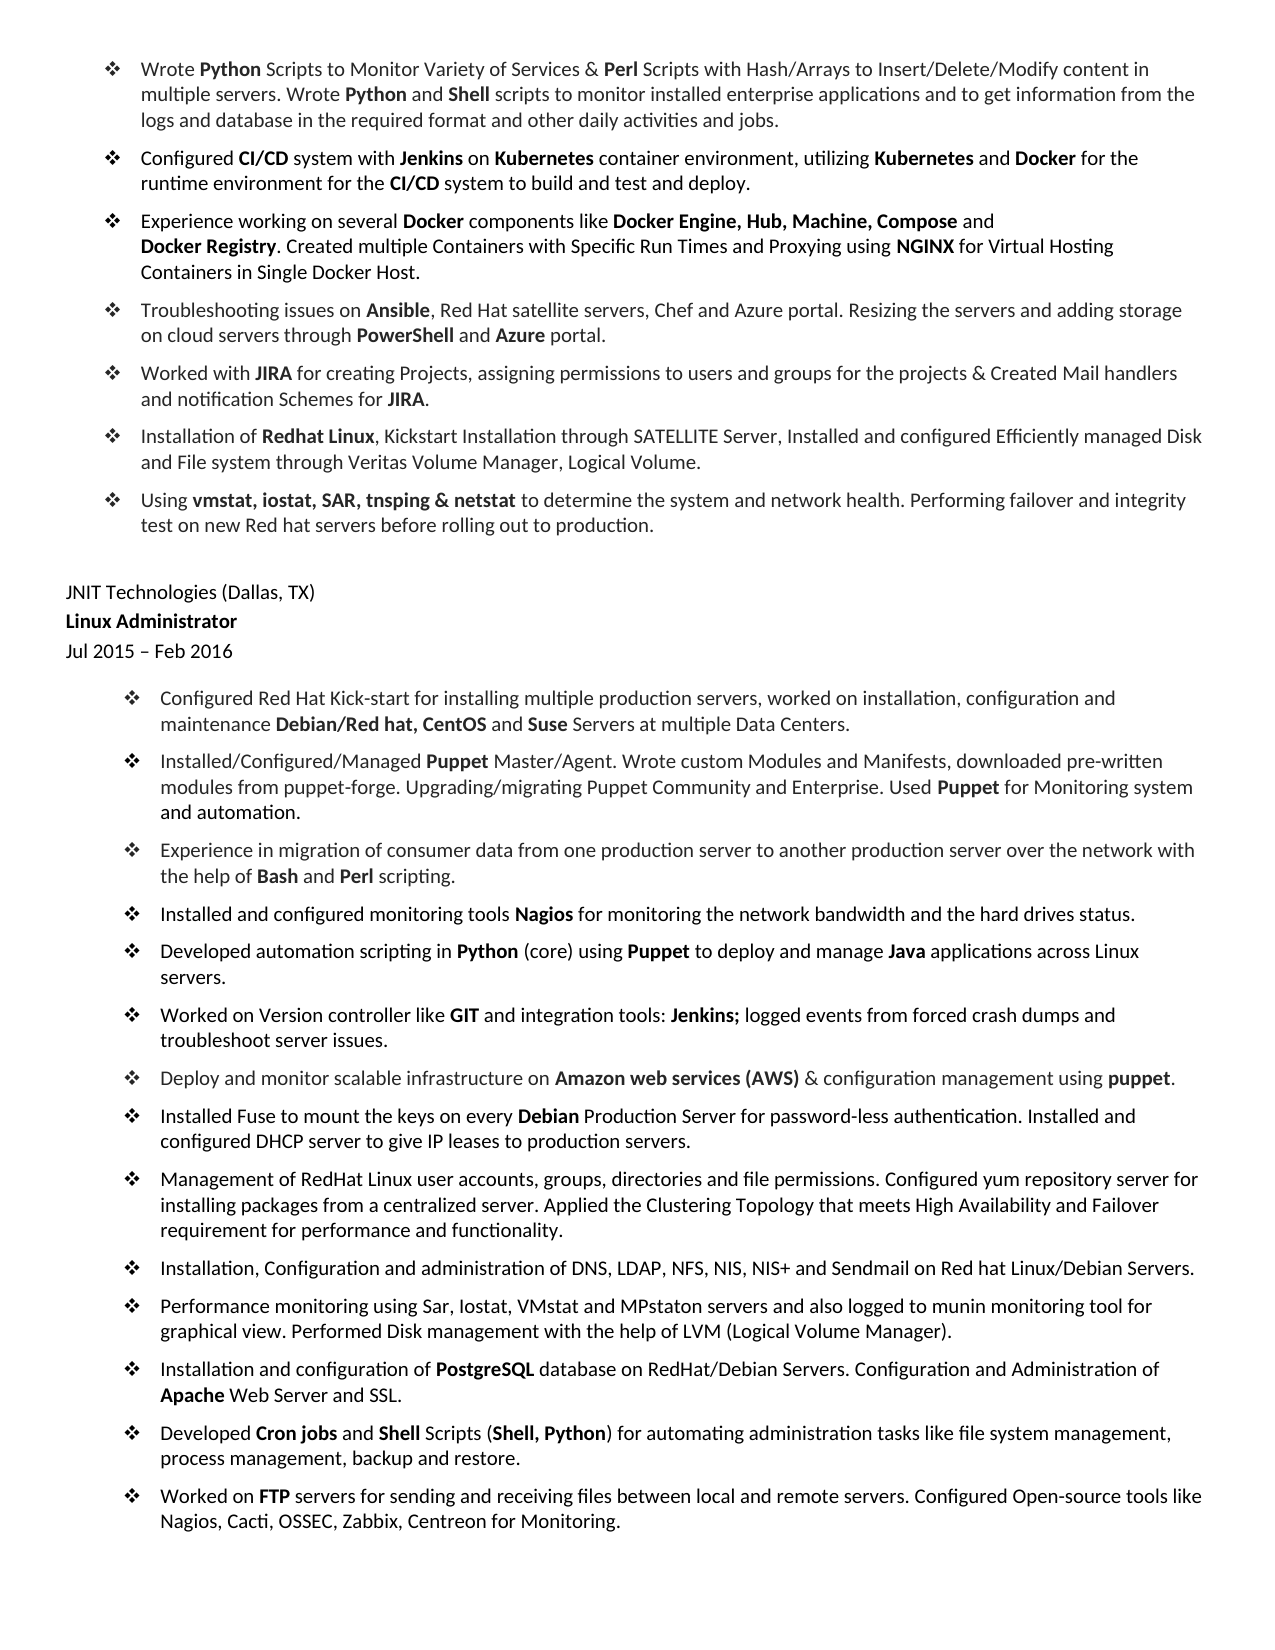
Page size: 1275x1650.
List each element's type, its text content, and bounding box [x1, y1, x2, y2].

list Wrote Python Scripts to Monitor Variety of Services & Perl Scripts with Hash/Arrays to Insert/Delete/Modify content in multiple servers. Wrote Python and Shell scripts to monitor installed enterprise applications and to get information from the logs and database in the required format and other daily activities and jobs. [103, 56, 1209, 132]
text Linux Administrator [66, 609, 1209, 634]
list Installed Fuse to mount the keys on every Debian Production Server for password-less authentication. Installed and configured DHCP server to give IP leases to production servers. [123, 1103, 1209, 1154]
list Troubleshooting issues on Ansible, Red Hat satellite servers, Chef and Azure portal. Resizing the servers and adding storage on cloud servers through PowerShell and Azure portal. [103, 297, 1209, 348]
list Installation, Configuration and administration of DNS, LDAP, NFS, NIS, NIS+ and Sendmail on Red hat Linux/Debian Servers. [123, 1255, 1209, 1281]
list Worked with JIRA for creating Projects, assigning permissions to users and groups for the projects & Created Mail handlers and notification Schemes for JIRA. [103, 360, 1209, 411]
list Worked on FTP servers for sending and receiving files between local and remote servers. Configured Open-source tools like Nagios, Cacti, OSSEC, Zabbix, Centreon for Monitoring. [123, 1483, 1209, 1534]
list Performance monitoring using Sar, Iostat, VMstat and MPstaton servers and also logged to munin monitoring tool for graphical view. Performed Disk management with the help of LVM (Logical Volume Manager). [123, 1293, 1209, 1344]
list Installation and configuration of PostgreSQL database on RedHat/Debian Servers. Configuration and Administration of Apache Web Server and SSL. [123, 1357, 1209, 1407]
list Experience in migration of consumer data from one production server to another production server over the network with the help of Bash and Perl scripting. [123, 837, 1209, 888]
text JNIT Technologies (Dallas, TX) [66, 579, 1209, 605]
list Installed and configured monitoring tools Nagios for monitoring the network bandwidth and the hard drives status. [123, 901, 1209, 926]
list Configured Red Hat Kick-start for installing multiple production servers, worked on installation, configuration and maintenance Debian/Red hat, CentOS and Suse Servers at multiple Data Centers. [123, 685, 1209, 736]
list Management of RedHat Linux user accounts, groups, directories and file permissions. Configured yum repository server for installing packages from a centralized server. Applied the Clustering Topology that meets High Availability and Failover requirement for performance and functionality. [123, 1167, 1209, 1243]
list Deploy and monitor scalable infrastructure on Amazon web services (AWS) & configuration management using puppet. [123, 1065, 1209, 1091]
list Using vmstat, iostat, SAR, tnsping & netstat to determine the system and network health. Performing failover and integrity test on new Red hat servers before rolling out to production. [103, 487, 1209, 538]
list Developed automation scripting in Python (core) using Puppet to deploy and manage Java applications across Linux servers. [123, 939, 1209, 989]
list Configured CI/CD system with Jenkins on Kubernetes container environment, utilizing Kubernetes and Docker for the runtime environment for the CI/CD system to build and test and deploy. [103, 145, 1209, 196]
list Developed Cron jobs and Shell Scripts (Shell, Python) for automating administration tasks like file system management, process management, backup and restore. [123, 1420, 1209, 1471]
list Worked on Version controller like GIT and integration tools: Jenkins; logged events from forced crash dumps and troubleshoot server issues. [123, 1002, 1209, 1053]
list Installation of Redhat Linux, Kickstart Installation through SATELLITE Server, Installed and configured Efficiently managed Disk and File system through Veritas Volume Manager, Logical Volume. [103, 424, 1209, 474]
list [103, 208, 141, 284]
text Jul 2015 – Feb 2016 [66, 638, 1209, 663]
list Installed/Configured/Managed Puppet Master/Agent. Wrote custom Modules and Manifests, downloaded pre-written modules from puppet-forge. Upgrading/migrating Puppet Community and Enterprise. Used Puppet for Monitoring system and automation. [123, 749, 1209, 825]
list Experience working on several Docker components like Docker Engine, Hub, Machine, Compose and Docker Registry. Created multiple Containers with Specific Run Times and Proxying using NGINX for Virtual Hosting Containers in Single Docker Host. [421, 208, 1209, 284]
